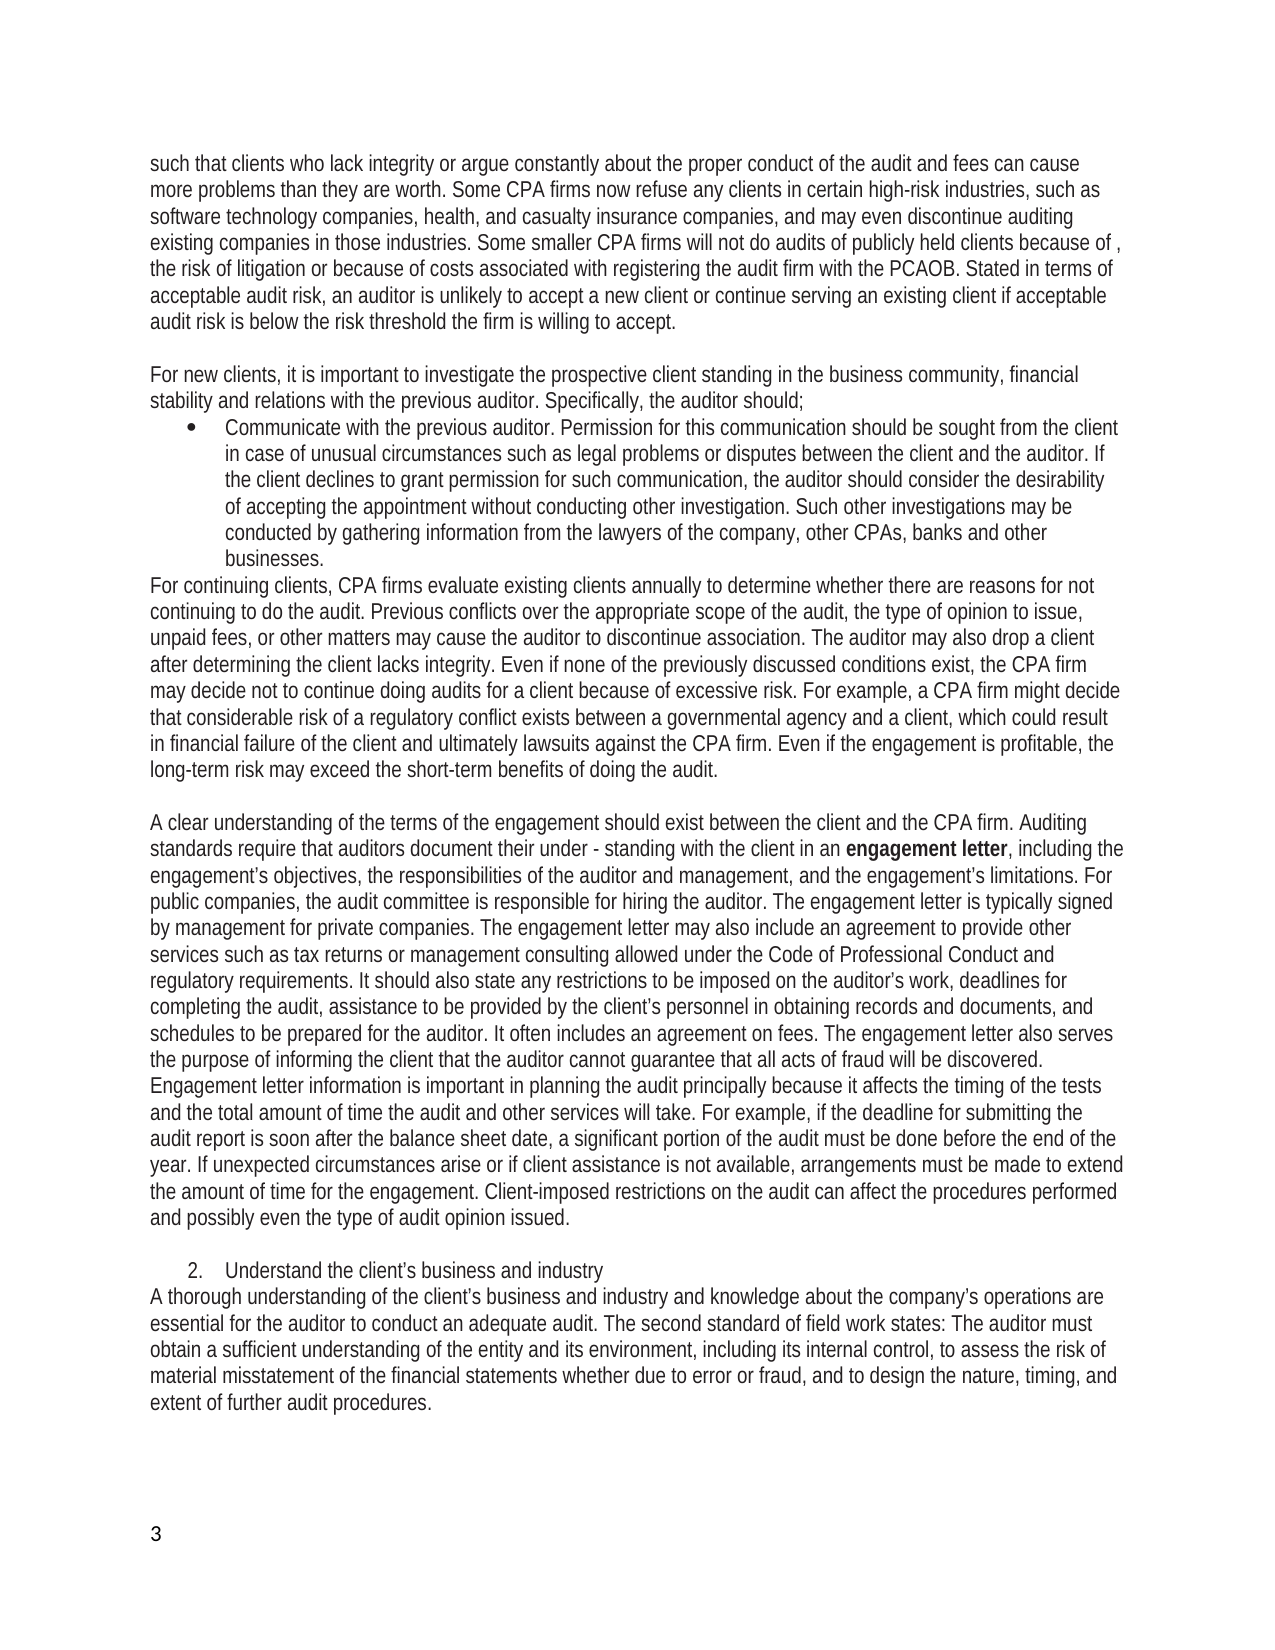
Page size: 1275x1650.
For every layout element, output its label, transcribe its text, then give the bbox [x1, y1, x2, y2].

text A clear understanding of the terms of the engagement should exist between the client and the CPA firm. Auditing standards require that auditors document their under - standing with the client in an engagement letter, including the engagement’s objectives, the responsibilities of the auditor and management, and the engagement’s limitations. For public companies, the audit committee is responsible for hiring the auditor. The engagement letter is typically signed by management for private companies. The engagement letter may also include an agreement to provide other services such as tax returns or management consulting allowed under the Code of Professional Conduct and regulatory requirements. It should also state any restrictions to be imposed on the auditor’s work, deadlines for completing the audit, assistance to be provided by the client’s personnel in obtaining records and documents, and schedules to be prepared for the auditor. It often includes an agreement on fees. The engagement letter also serves the purpose of informing the client that the auditor cannot guarantee that all acts of fraud will be discovered. Engagement letter information is important in planning the audit principally because it affects the timing of the tests and the total amount of time the audit and other services will take. For example, if the deadline for submitting the audit report is soon after the balance sheet date, a significant portion of the audit must be done before the end of the year. If unexpected circumstances arise or if client assistance is not available, arrangements must be made to extend the amount of time for the engagement. Client-imposed restrictions on the audit can affect the procedures performed and possibly even the type of audit opinion issued. [150, 809, 1125, 1231]
list Communicate with the previous auditor. Permission for this communication should be sought from the client in case of unusual circumstances such as legal problems or disputes between the client and the auditor. If the client declines to grant permission for such communication, the auditor should consider the desirability of accepting the appointment without conducting other investigation. Such other investigations may be conducted by gathering information from the lawyers of the company, other CPAs, banks and other businesses. [187, 413, 1125, 572]
text A thorough understanding of the client’s business and industry and knowledge about the company’s operations are essential for the auditor to conduct an adequate audit. The second standard of field work states: The auditor must obtain a sufficient understanding of the entity and its environment, including its internal control, to assess the risk of material misstatement of the financial statements whether due to error or fraud, and to design the nature, timing, and extent of further audit procedures. [150, 1283, 1125, 1415]
list Understand the client’s business and industry [187, 1257, 1125, 1283]
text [150, 150, 1125, 334]
text For new clients, it is important to investigate the prospective client standing in the business community, financial stability and relations with the previous auditor. Specifically, the auditor should; [150, 361, 1125, 413]
text For continuing clients, CPA firms evaluate existing clients annually to determine whether there are reasons for not continuing to do the audit. Previous conflicts over the appropriate scope of the audit, the type of opinion to issue, unpaid fees, or other matters may cause the auditor to discontinue association. The auditor may also drop a client after determining the client lacks integrity. Even if none of the previously discussed conditions exist, the CPA firm may decide not to continue doing audits for a client because of excessive risk. For example, a CPA firm might decide that considerable risk of a regulatory conflict exists between a governmental agency and a client, which could result in financial failure of the client and ultimately lawsuits against the CPA firm. Even if the engagement is profitable, the long-term risk may exceed the short-term benefits of doing the audit. [150, 572, 1125, 782]
